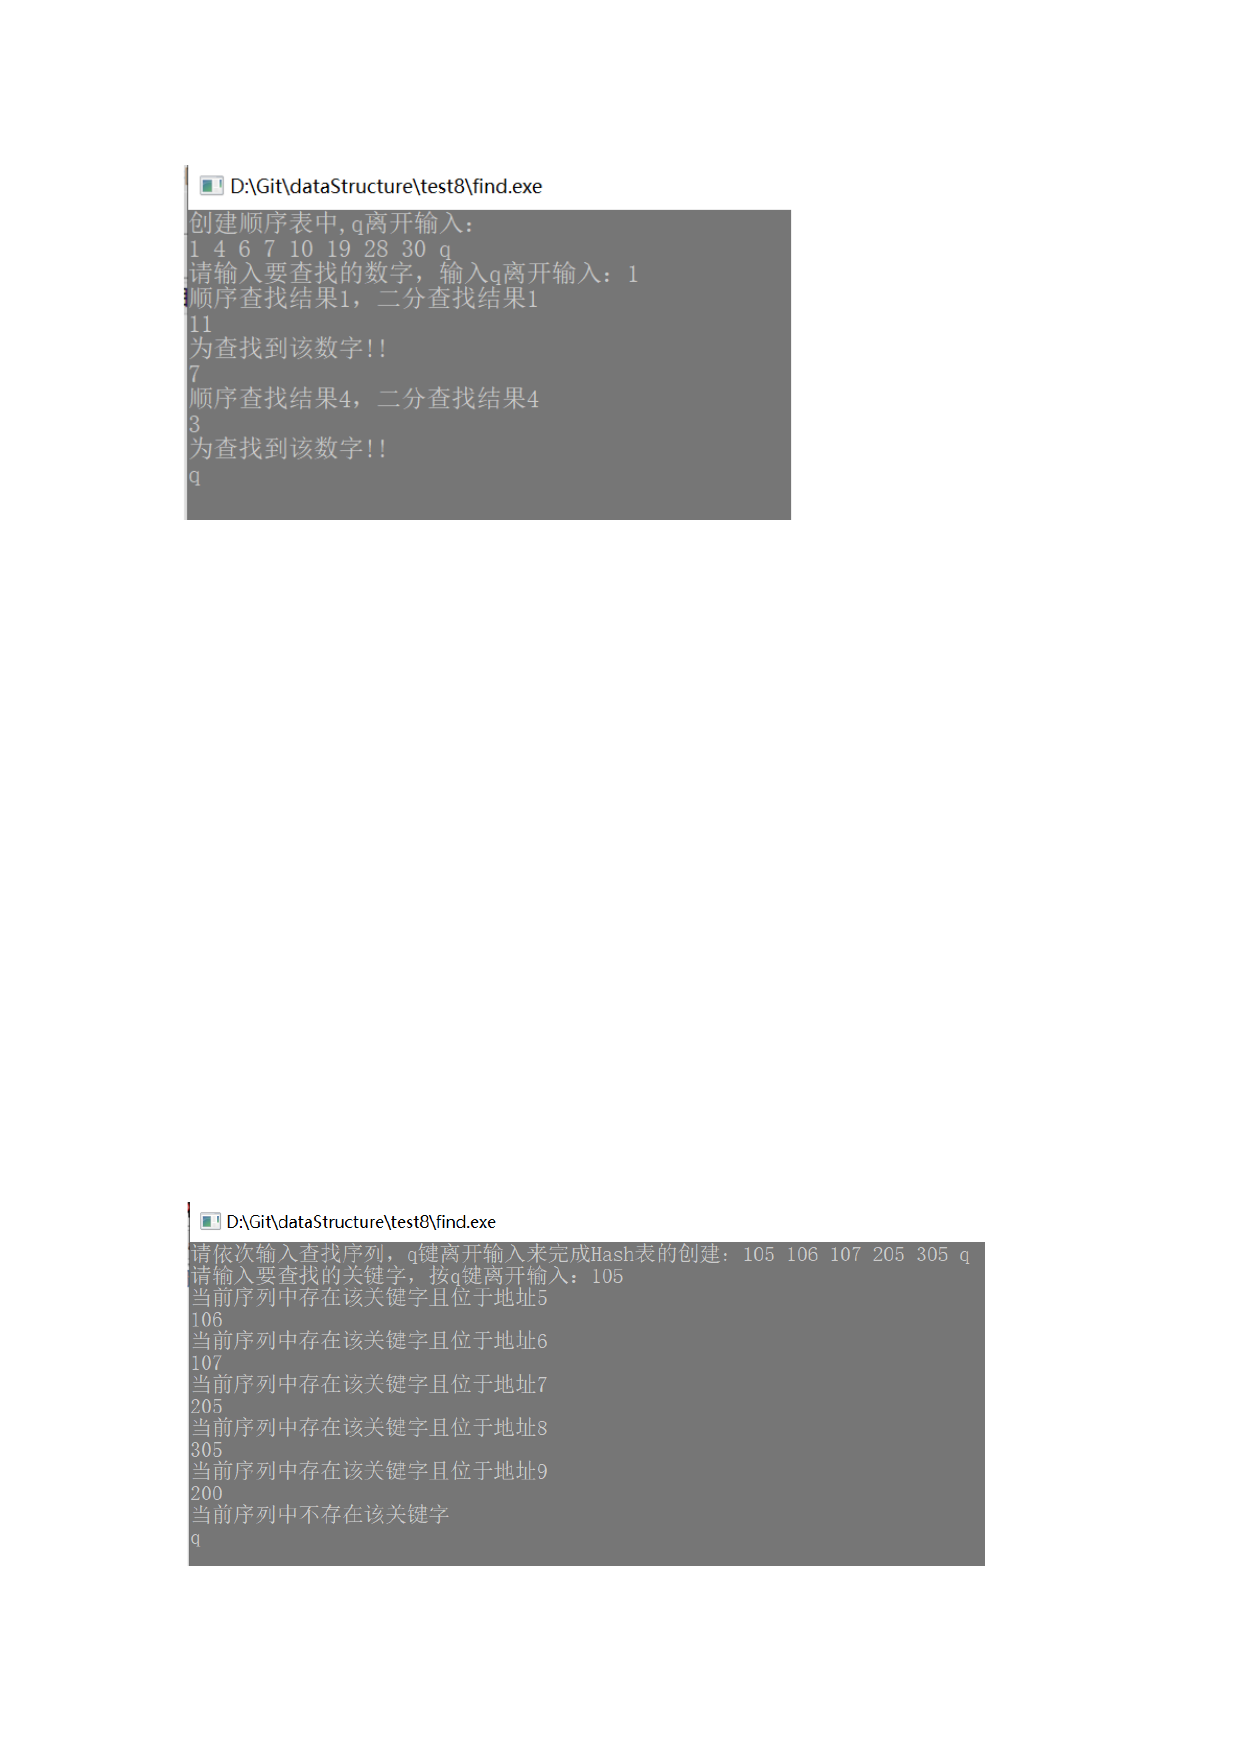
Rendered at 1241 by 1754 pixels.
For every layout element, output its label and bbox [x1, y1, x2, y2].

picture [187, 1202, 985, 1566]
picture [183, 165, 792, 520]
